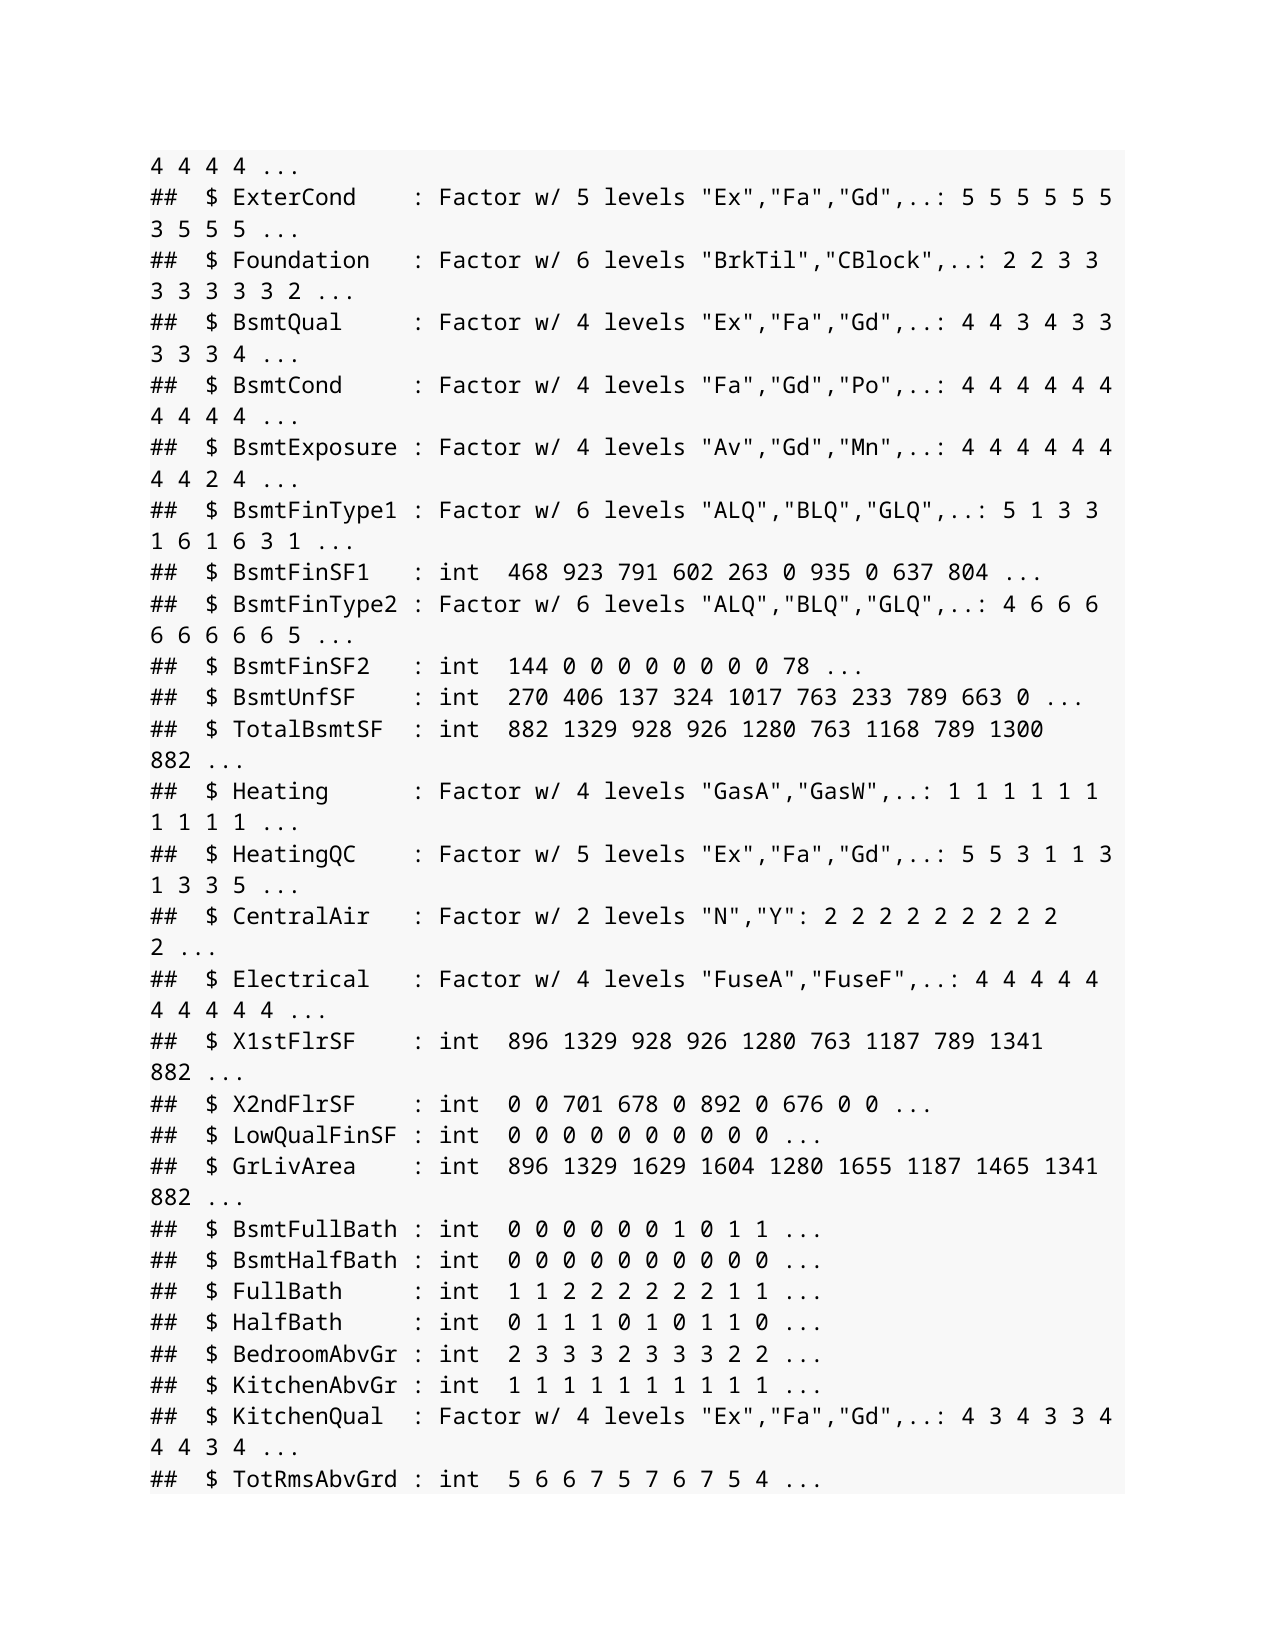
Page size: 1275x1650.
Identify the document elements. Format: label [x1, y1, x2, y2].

text [150, 150, 1125, 1494]
